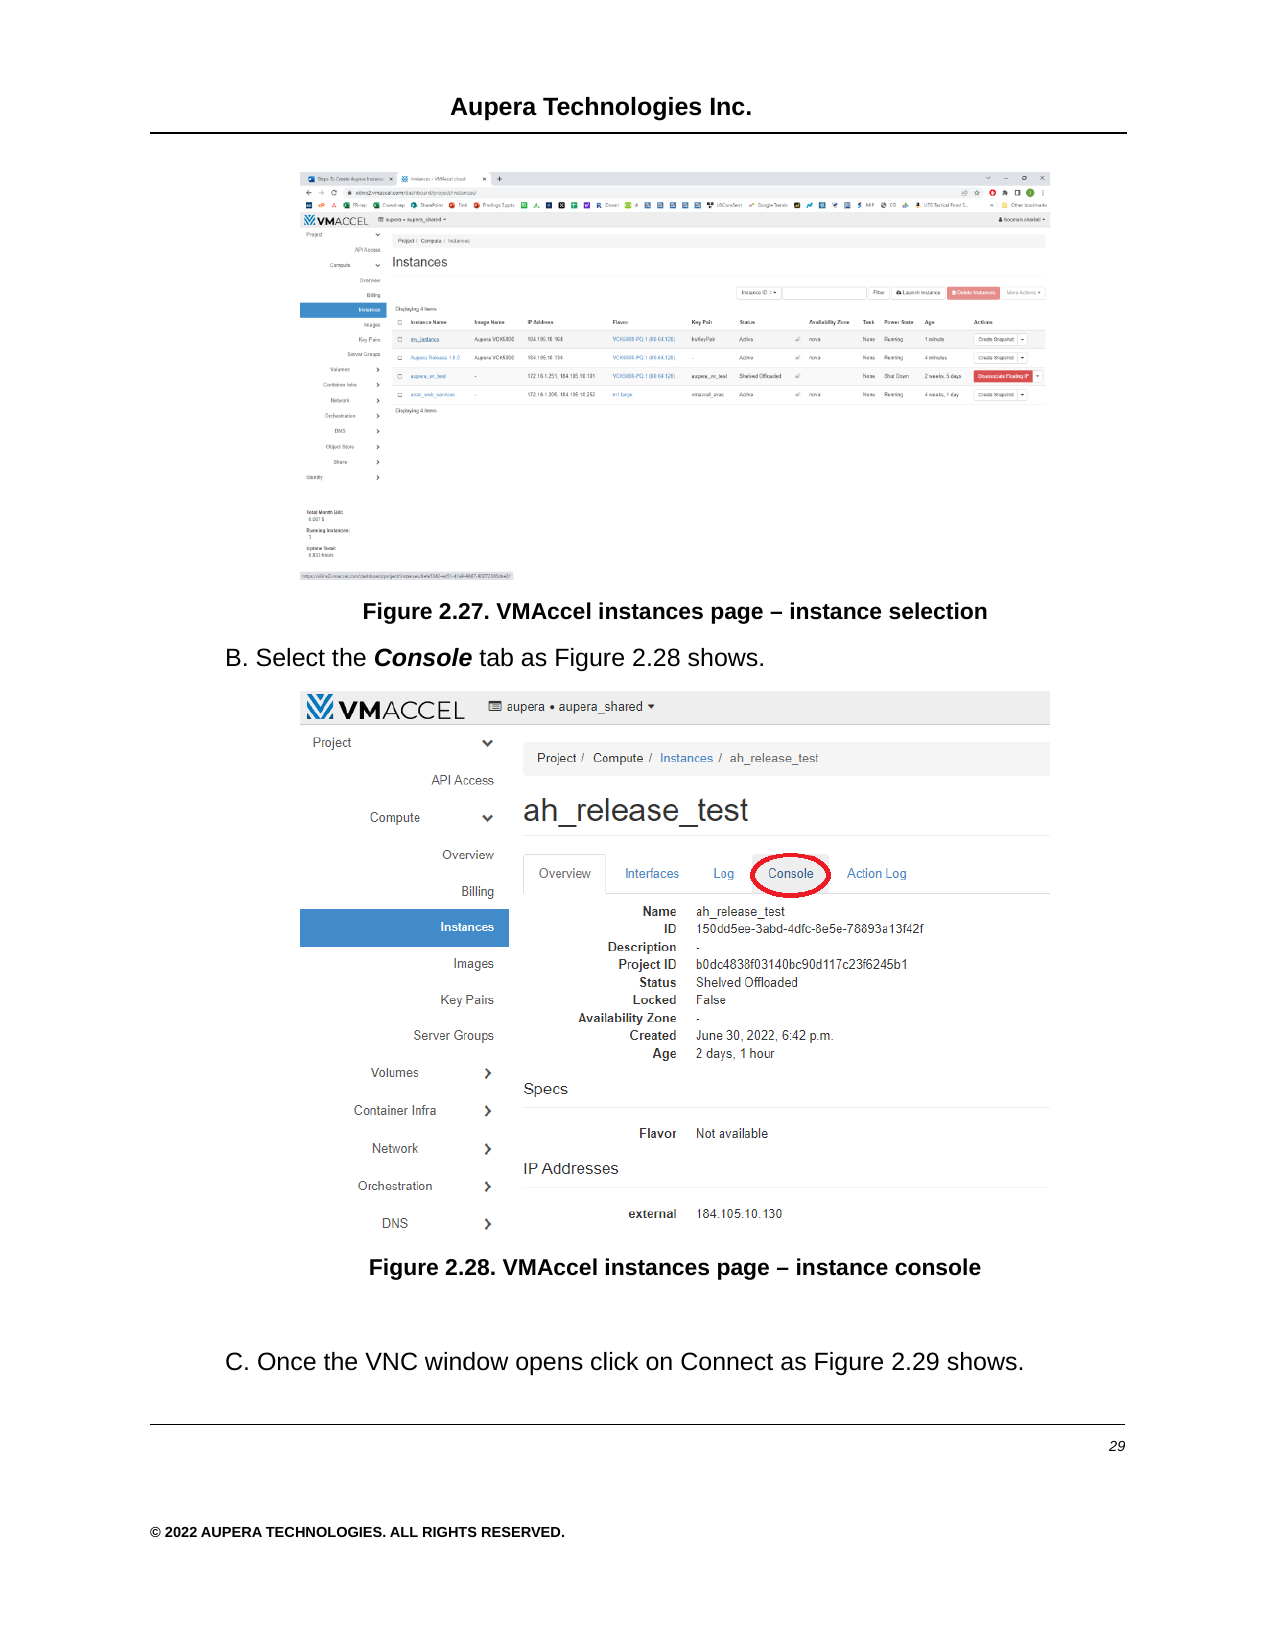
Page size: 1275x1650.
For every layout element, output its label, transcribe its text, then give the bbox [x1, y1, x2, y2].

text Figure 2.28. VMAccel instances page – instance console [225, 1254, 1125, 1280]
picture [300, 691, 1050, 1235]
text Figure 2.27. VMAccel instances page – instance selection [225, 598, 1125, 624]
text C. Once the VNC window opens click on Connect as Figure 2.29 shows. [225, 1346, 1125, 1375]
text B. Select the Console tab as Figure 2.28 shows. [225, 643, 1125, 672]
picture [300, 172, 1050, 580]
